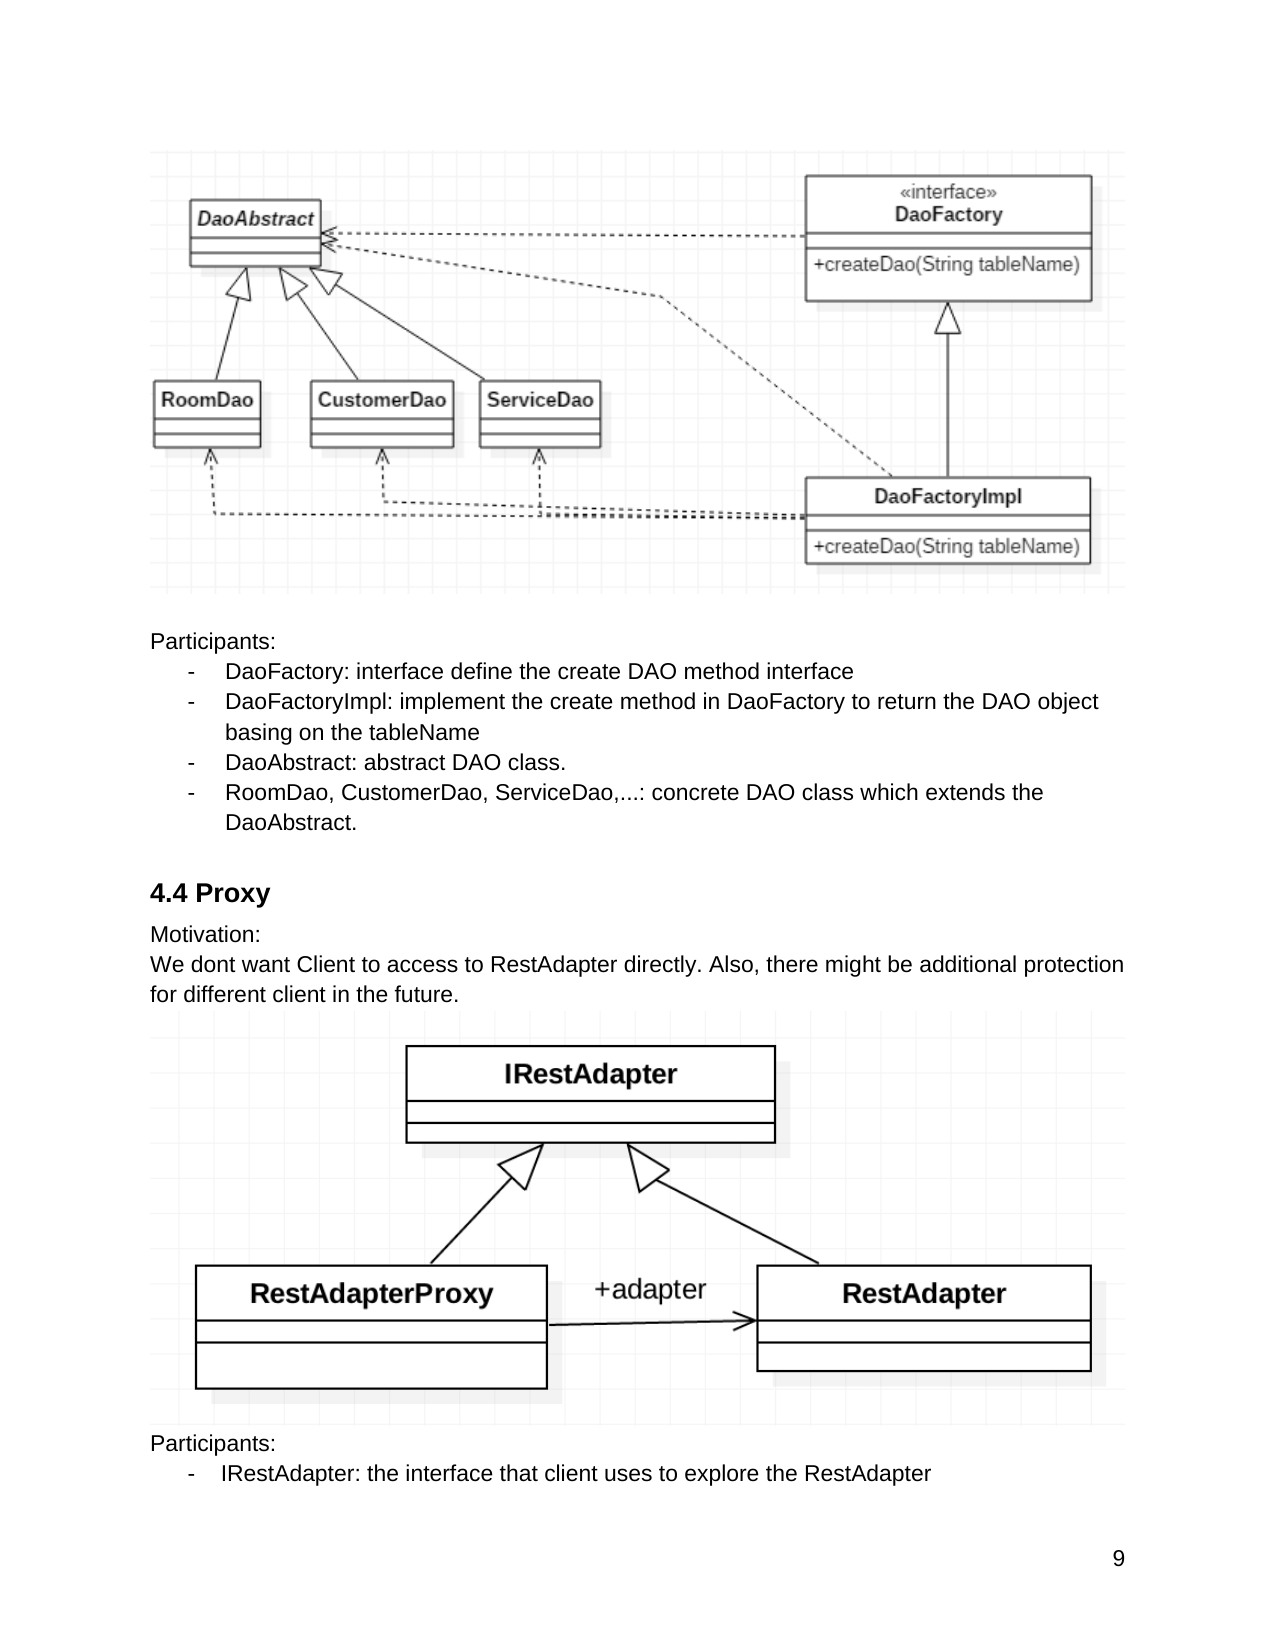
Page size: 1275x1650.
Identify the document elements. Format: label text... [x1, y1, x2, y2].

text Participants: [150, 628, 1125, 654]
picture [150, 150, 1125, 594]
text - IRestAdapter: the interface that client uses to explore the RestAdapter [187, 1460, 1125, 1486]
list DaoFactory: interface define the create DAO method interface [187, 658, 1125, 684]
subtitle 4.4 Proxy [150, 877, 1125, 908]
text We dont want Client to access to RestAdapter directly. Also, there might be additional protection for different client in the future. [150, 951, 1125, 1007]
list DaoAbstract: abstract DAO class. [187, 749, 1125, 775]
text Participants: [150, 1429, 1125, 1456]
list RoomDao, CustomerDao, ServiceDao,...: concrete DAO class which extends the DaoAbstract. [187, 779, 1125, 835]
list DaoFactoryImpl: implement the create method in DaoFactory to return the DAO object basing on the tableName [187, 688, 1125, 745]
picture [150, 1011, 1125, 1426]
text Motivation: [150, 921, 1125, 947]
